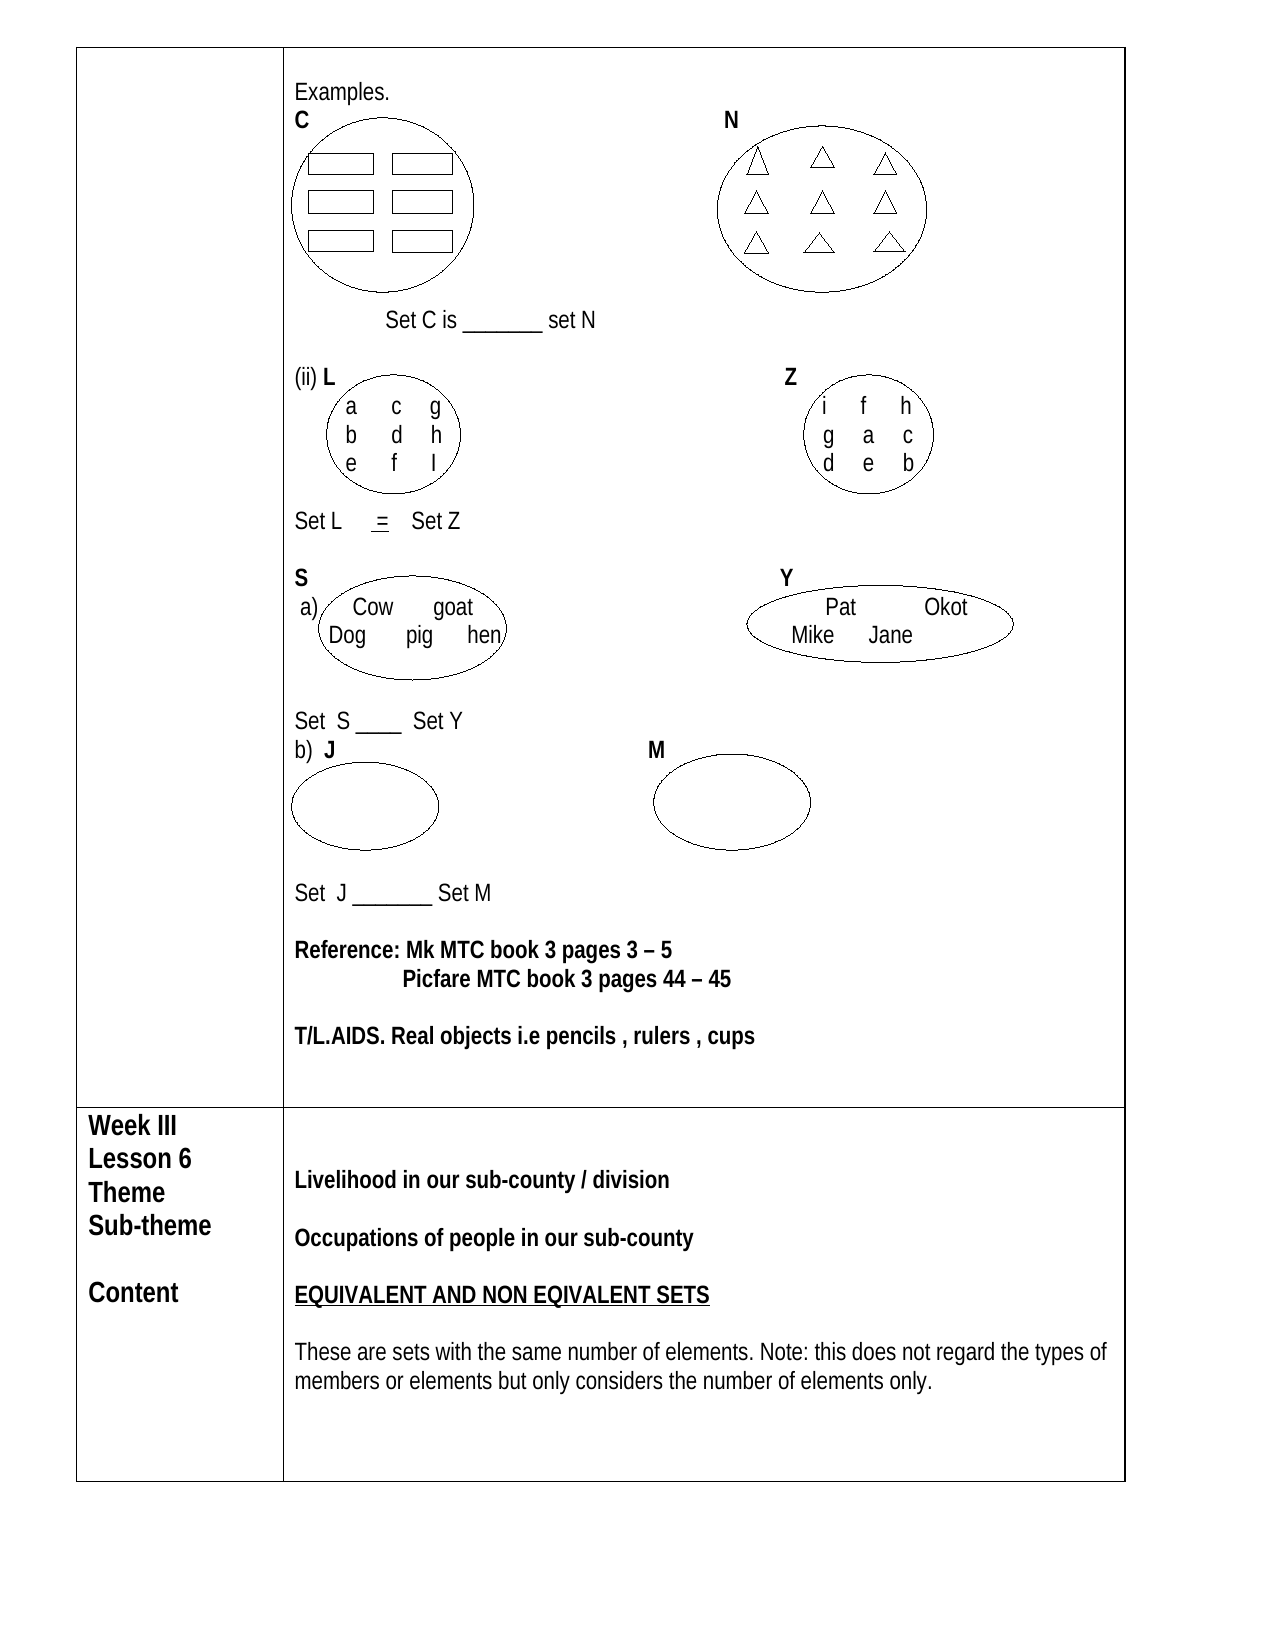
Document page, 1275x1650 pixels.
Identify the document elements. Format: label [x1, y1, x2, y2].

table_cell [77, 48, 283, 1107]
table_cell [284, 48, 1124, 1107]
table_cell [77, 1108, 283, 1481]
table_cell [284, 1108, 1124, 1481]
